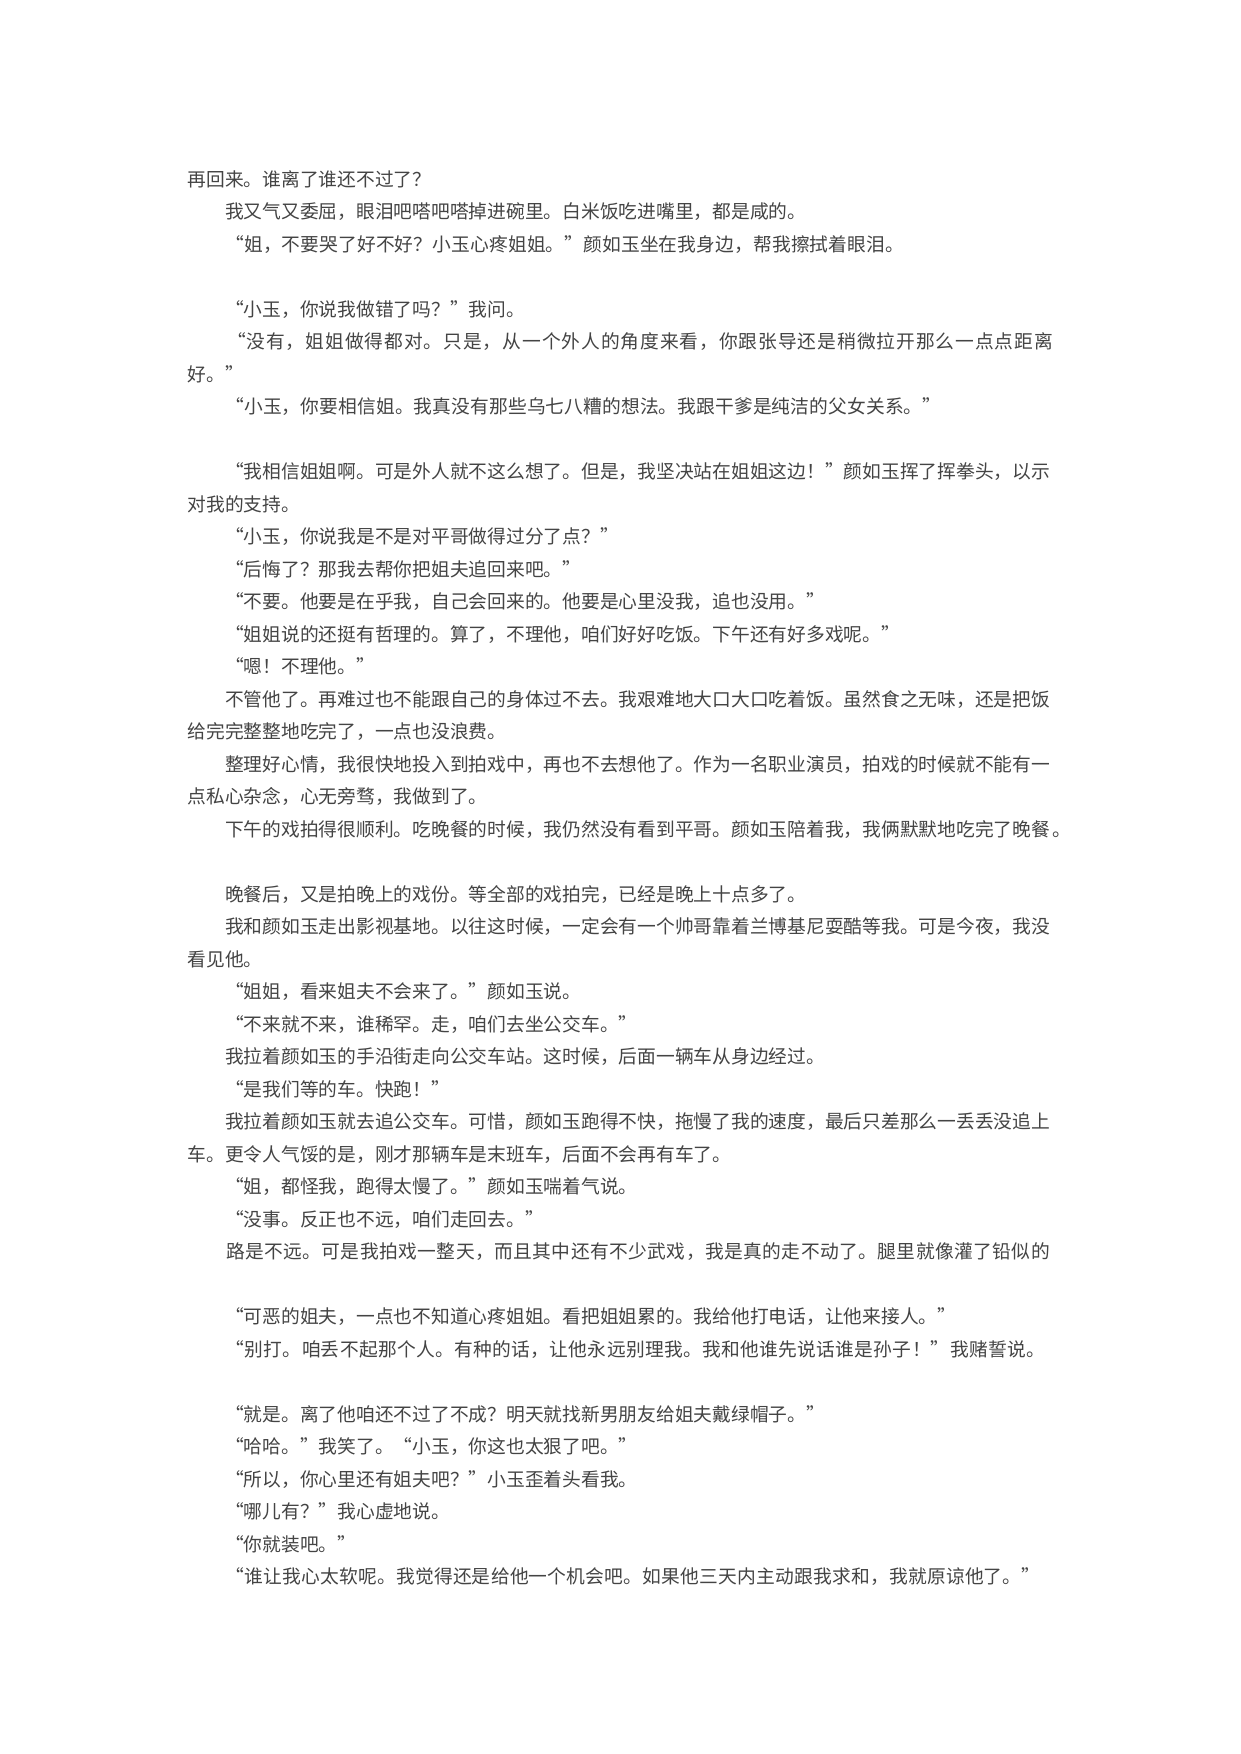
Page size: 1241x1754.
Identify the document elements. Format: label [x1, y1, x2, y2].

text [187, 162, 1053, 1592]
